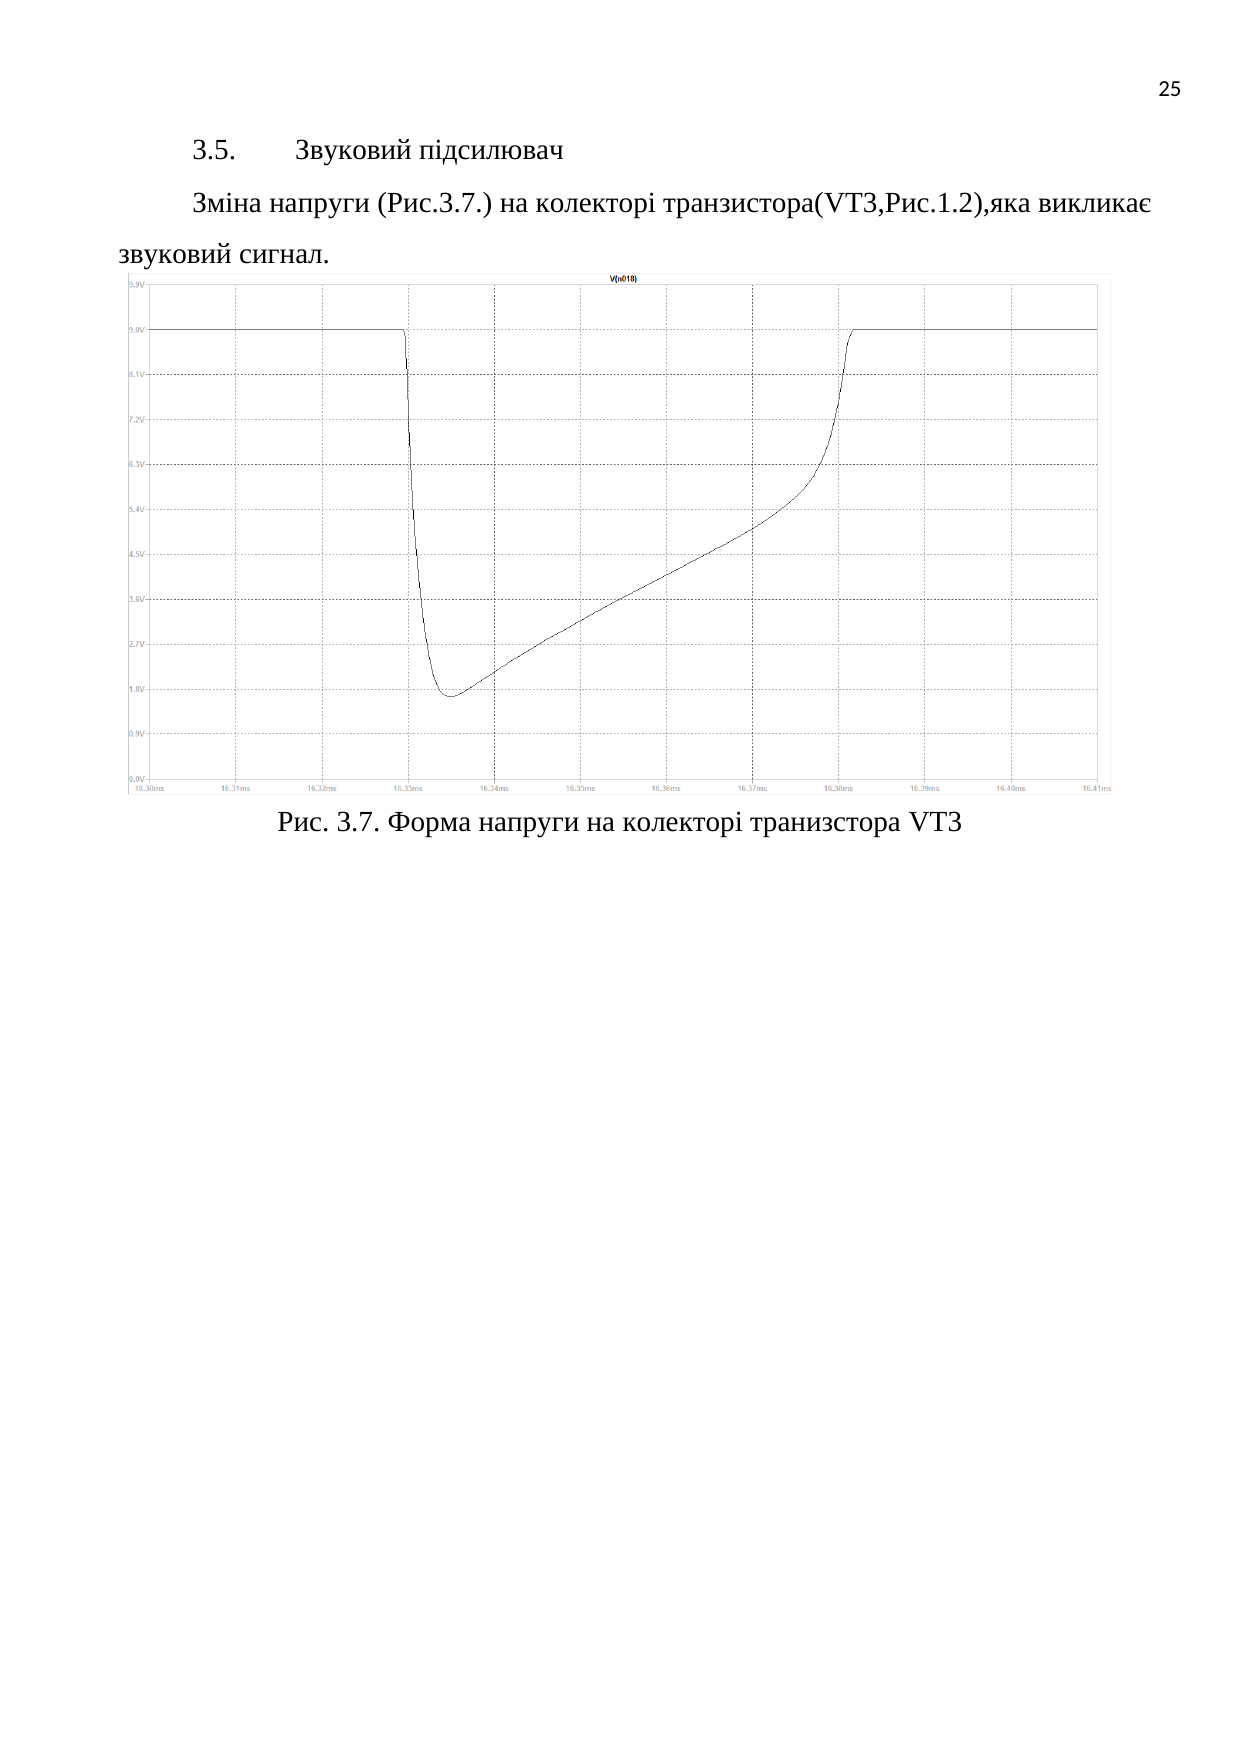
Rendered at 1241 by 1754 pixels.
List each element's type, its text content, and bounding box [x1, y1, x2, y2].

list Звуковий підсилювач [118, 132, 1181, 166]
picture [128, 273, 1112, 795]
text Зміна напруги (Рис.3.7.) на колекторі транзистора(VT3,Рис.1.2),яка викликає звуковий сигнал. [118, 185, 1181, 269]
